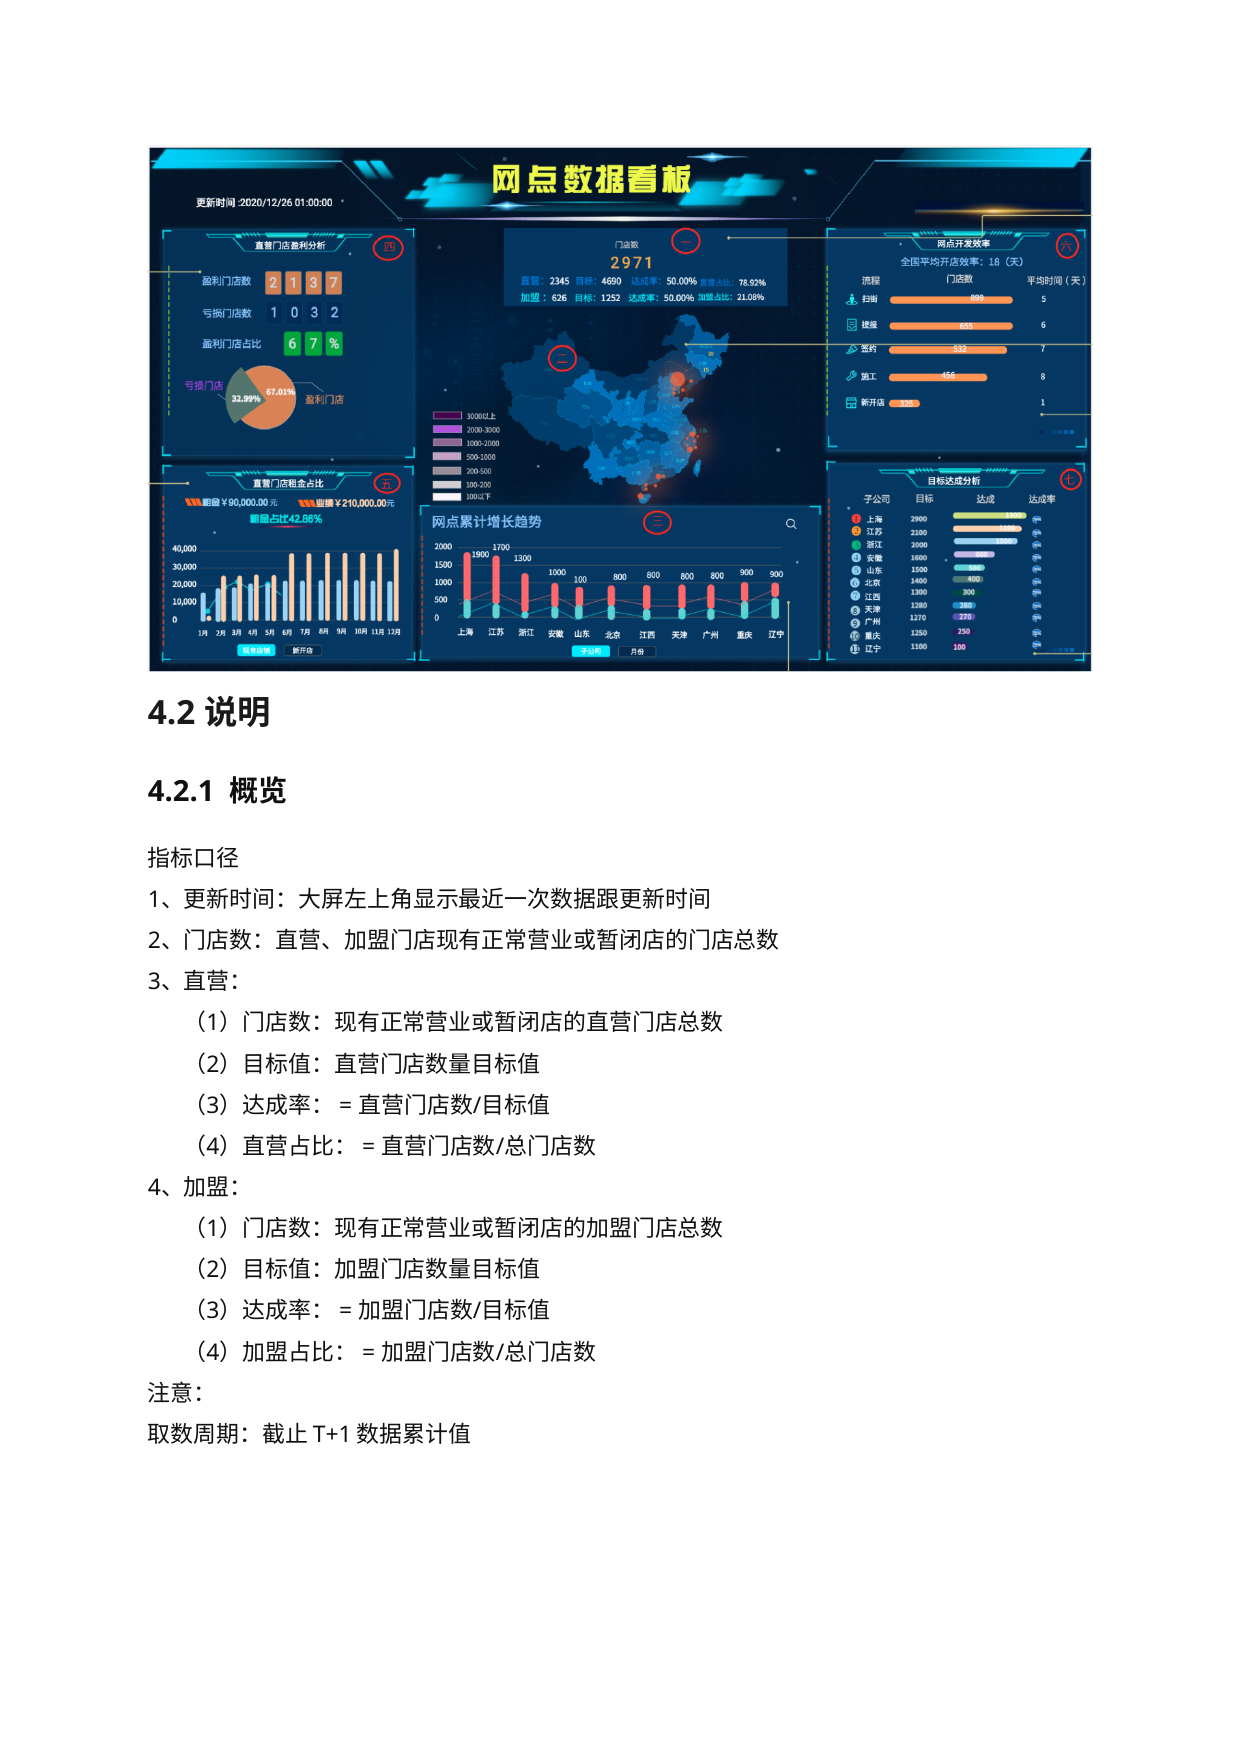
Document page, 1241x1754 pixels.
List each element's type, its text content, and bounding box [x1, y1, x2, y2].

text 3、直营： [148, 963, 1093, 996]
text （3）达成率： = 加盟门店数/目标值 [148, 1292, 1093, 1326]
text （2）目标值：直营门店数量目标值 [148, 1045, 1093, 1079]
text 指标口径 [148, 840, 1093, 873]
text 4、加盟： [148, 1169, 1093, 1202]
picture [147, 145, 1093, 672]
text （4）直营占比： = 直营门店数/总门店数 [148, 1128, 1093, 1161]
text 取数周期：截止T+1数据累计值 [148, 1416, 1093, 1449]
text （3）达成率： = 直营门店数/目标值 [148, 1087, 1093, 1120]
text 注意： [148, 1374, 1093, 1408]
subtitle 4.2 说明 [148, 686, 1093, 734]
text （4）加盟占比： = 加盟门店数/总门店数 [148, 1333, 1093, 1367]
text （2）目标值：加盟门店数量目标值 [148, 1251, 1093, 1284]
text （1）门店数：现有正常营业或暂闭店的加盟门店总数 [148, 1210, 1093, 1243]
text 2、门店数：直营、加盟门店现有正常营业或暂闭店的门店总数 [148, 922, 1093, 955]
text （1）门店数：现有正常营业或暂闭店的直营门店总数 [148, 1004, 1093, 1038]
text 1、更新时间：大屏左上角显示最近一次数据跟更新时间 [148, 881, 1093, 914]
subtitle 4.2.1 概览 [148, 768, 1093, 810]
